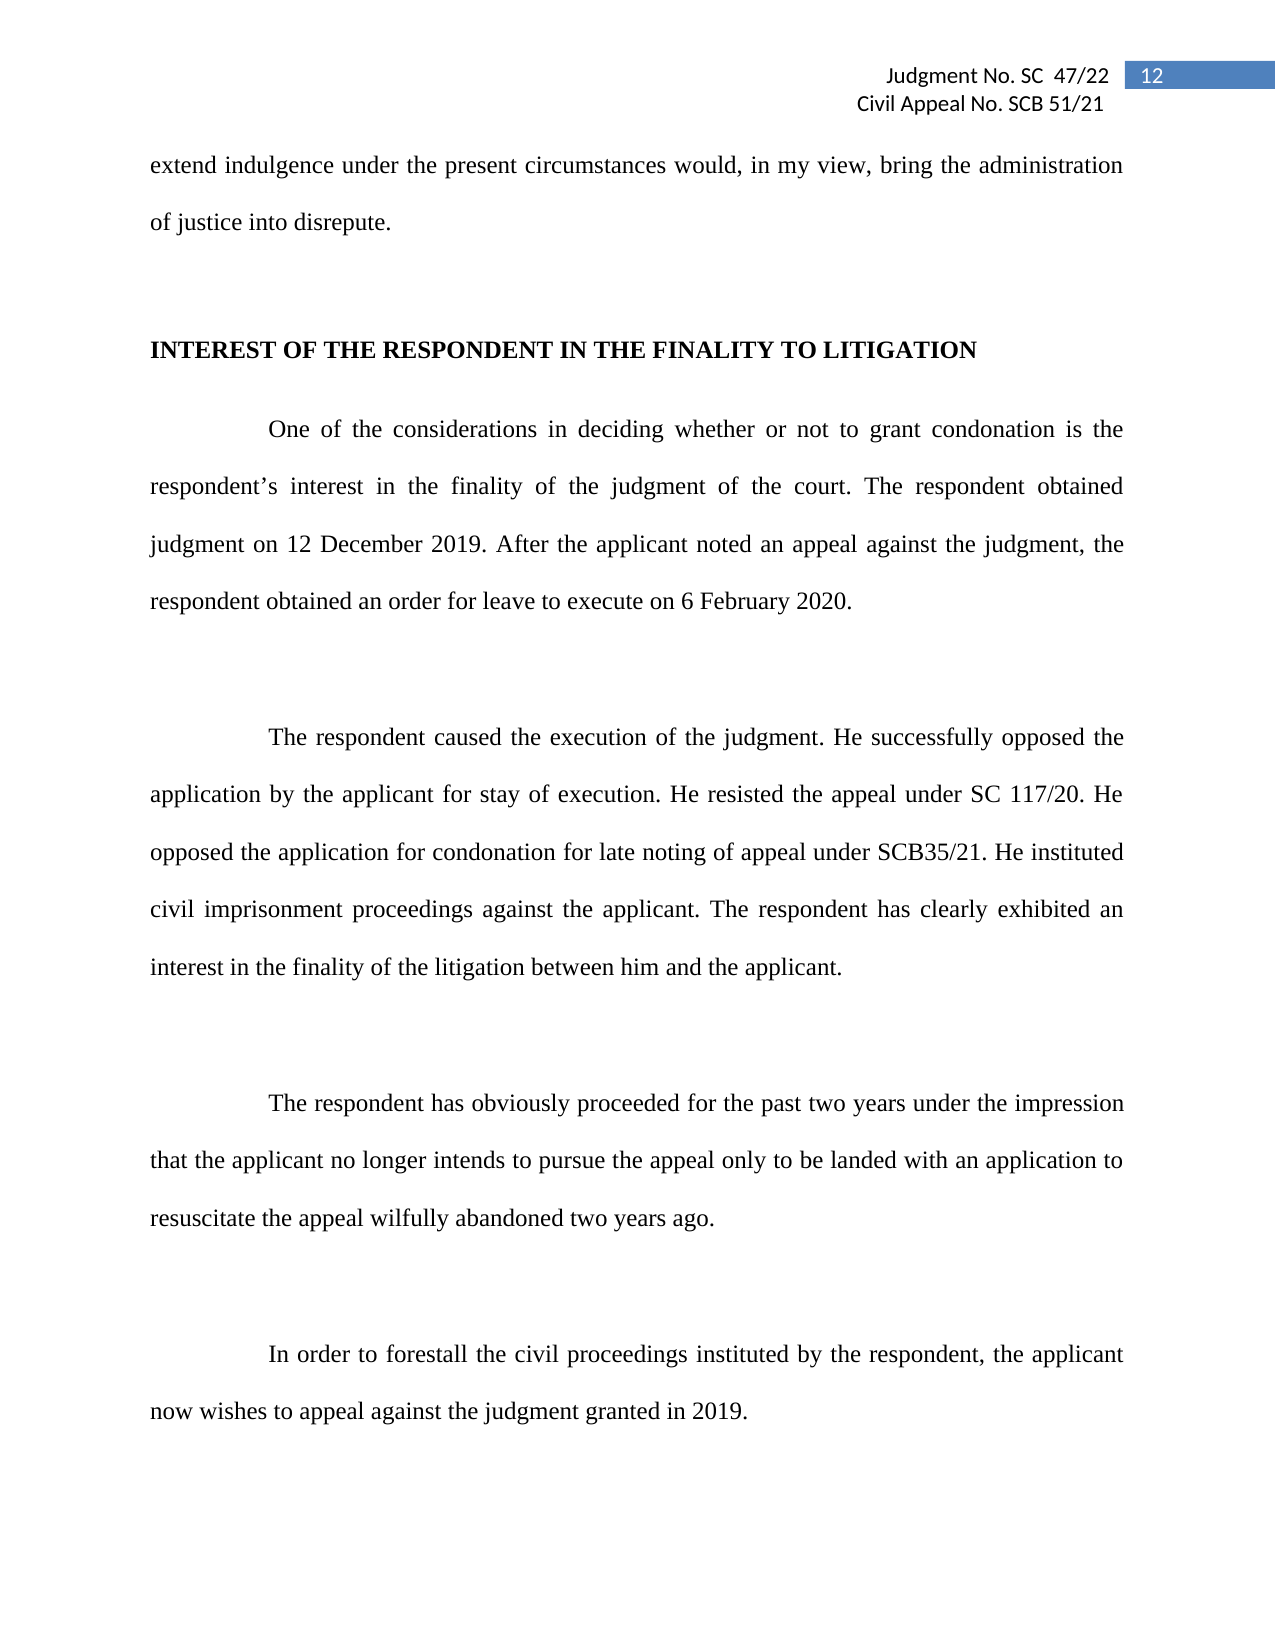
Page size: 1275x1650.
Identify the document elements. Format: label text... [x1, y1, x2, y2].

text The respondent has obviously proceeded for the past two years under the impression that the applicant no longer intends to pursue the appeal only to be landed with an application to resuscitate the appeal wilfully abandoned two years ago. [150, 1088, 1125, 1232]
text INTEREST OF THE RESPONDENT IN THE FINALITY TO LITIGATION [150, 335, 1125, 364]
text The respondent caused the execution of the judgment. He successfully opposed the application by the applicant for stay of execution. He resisted the appeal under SC 117/20. He opposed the application for condonation for late noting of appeal under SCB35/21. He instituted civil imprisonment proceedings against the applicant. The respondent has clearly exhibited an interest in the finality of the litigation between him and the applicant. [150, 722, 1125, 981]
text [150, 150, 1125, 236]
text In order to forestall the civil proceedings instituted by the respondent, the applicant now wishes to appeal against the judgment granted in 2019. [150, 1339, 1125, 1425]
text One of the considerations in deciding whether or not to grant condonation is the respondent’s interest in the finality of the judgment of the court. The respondent obtained judgment on 12 December 2019. After the applicant noted an appeal against the judgment, the respondent obtained an order for leave to execute on 6 February 2020. [150, 414, 1125, 615]
